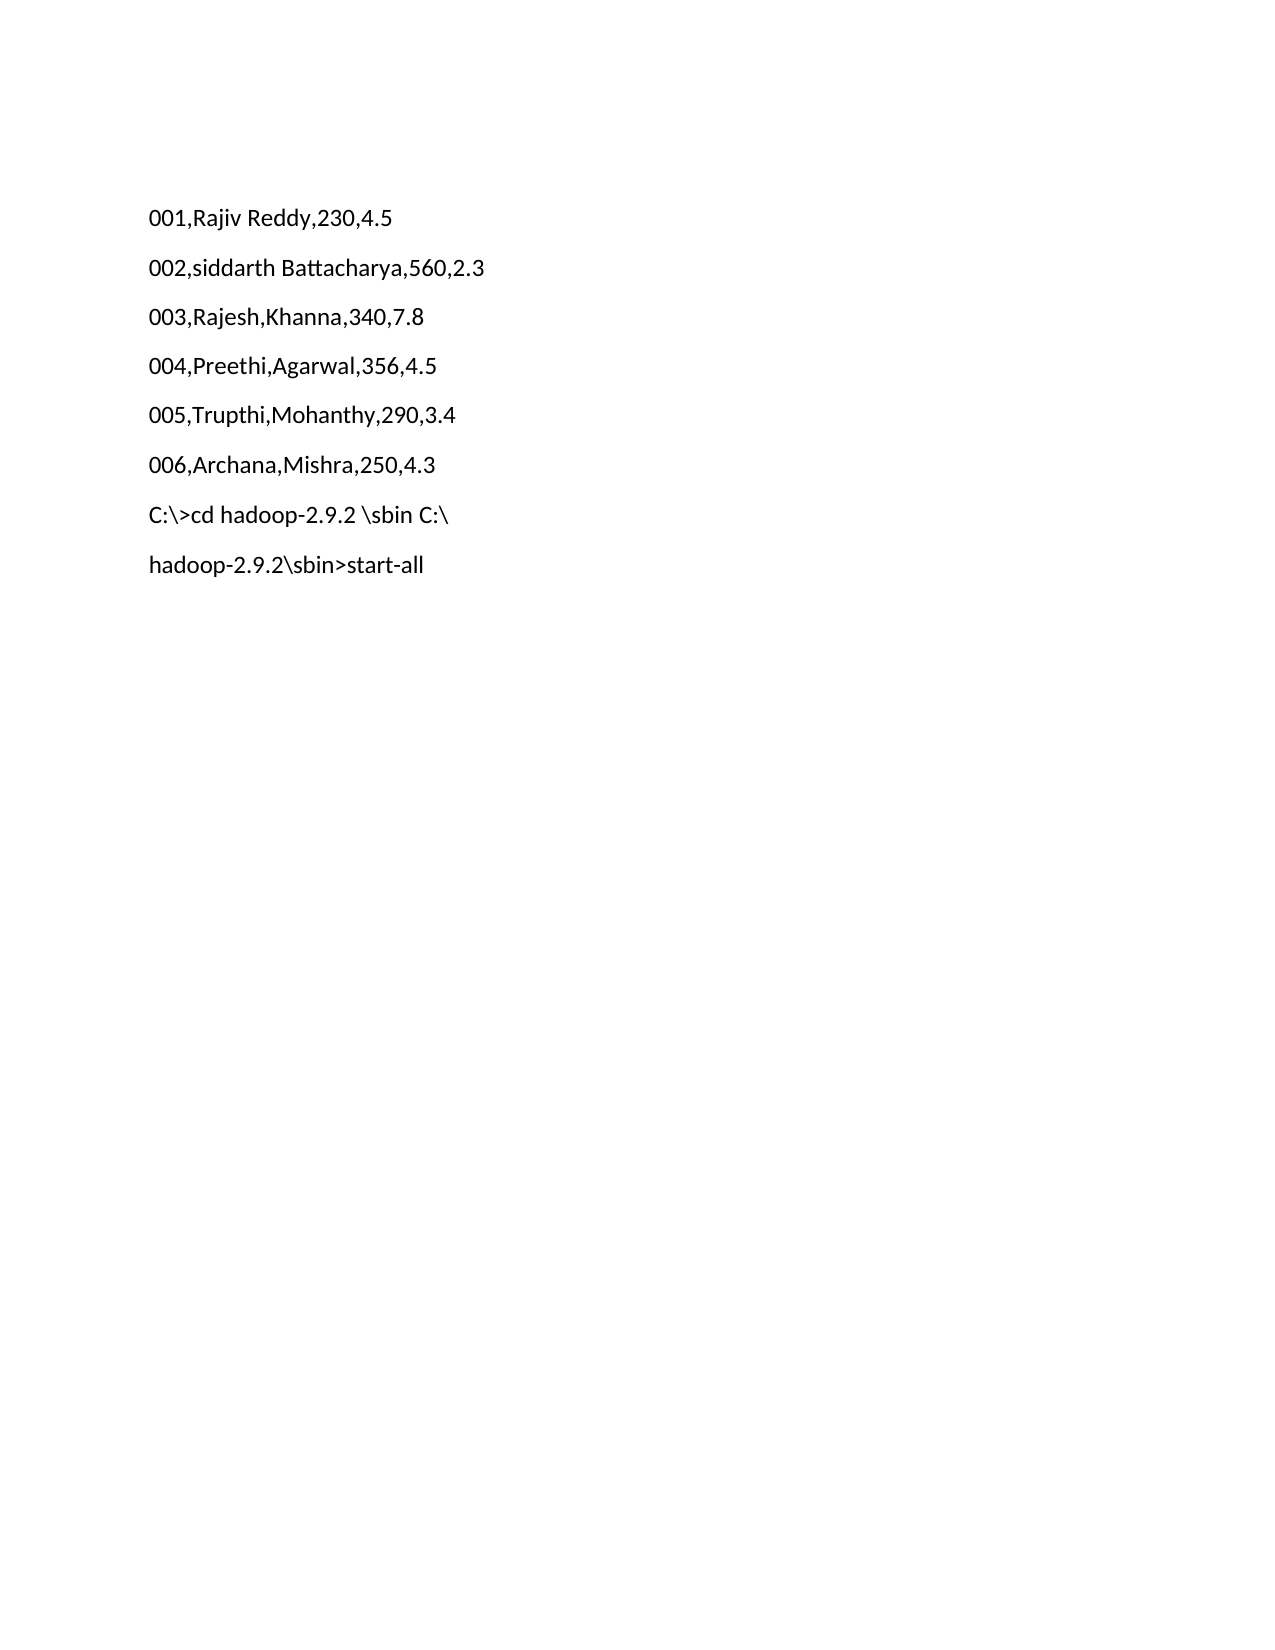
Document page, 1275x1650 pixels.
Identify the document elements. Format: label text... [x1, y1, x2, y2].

text 002,siddarth Battacharya,560,2.3 003,Rajesh,Khanna,340,7.8 [148, 252, 486, 331]
text 005,Trupthi,Mohanthy,290,3.4 006,Archana,Mishra,250,4.3 C:\>cd hadoop-2.9.2 \sbin C:\hadoop-2.9.2\sbin>start-all [148, 400, 456, 579]
text 001,Rajiv Reddy,230,4.5 [148, 202, 1135, 232]
text 004,Preethi,Agarwal,356,4.5 [148, 350, 1135, 381]
